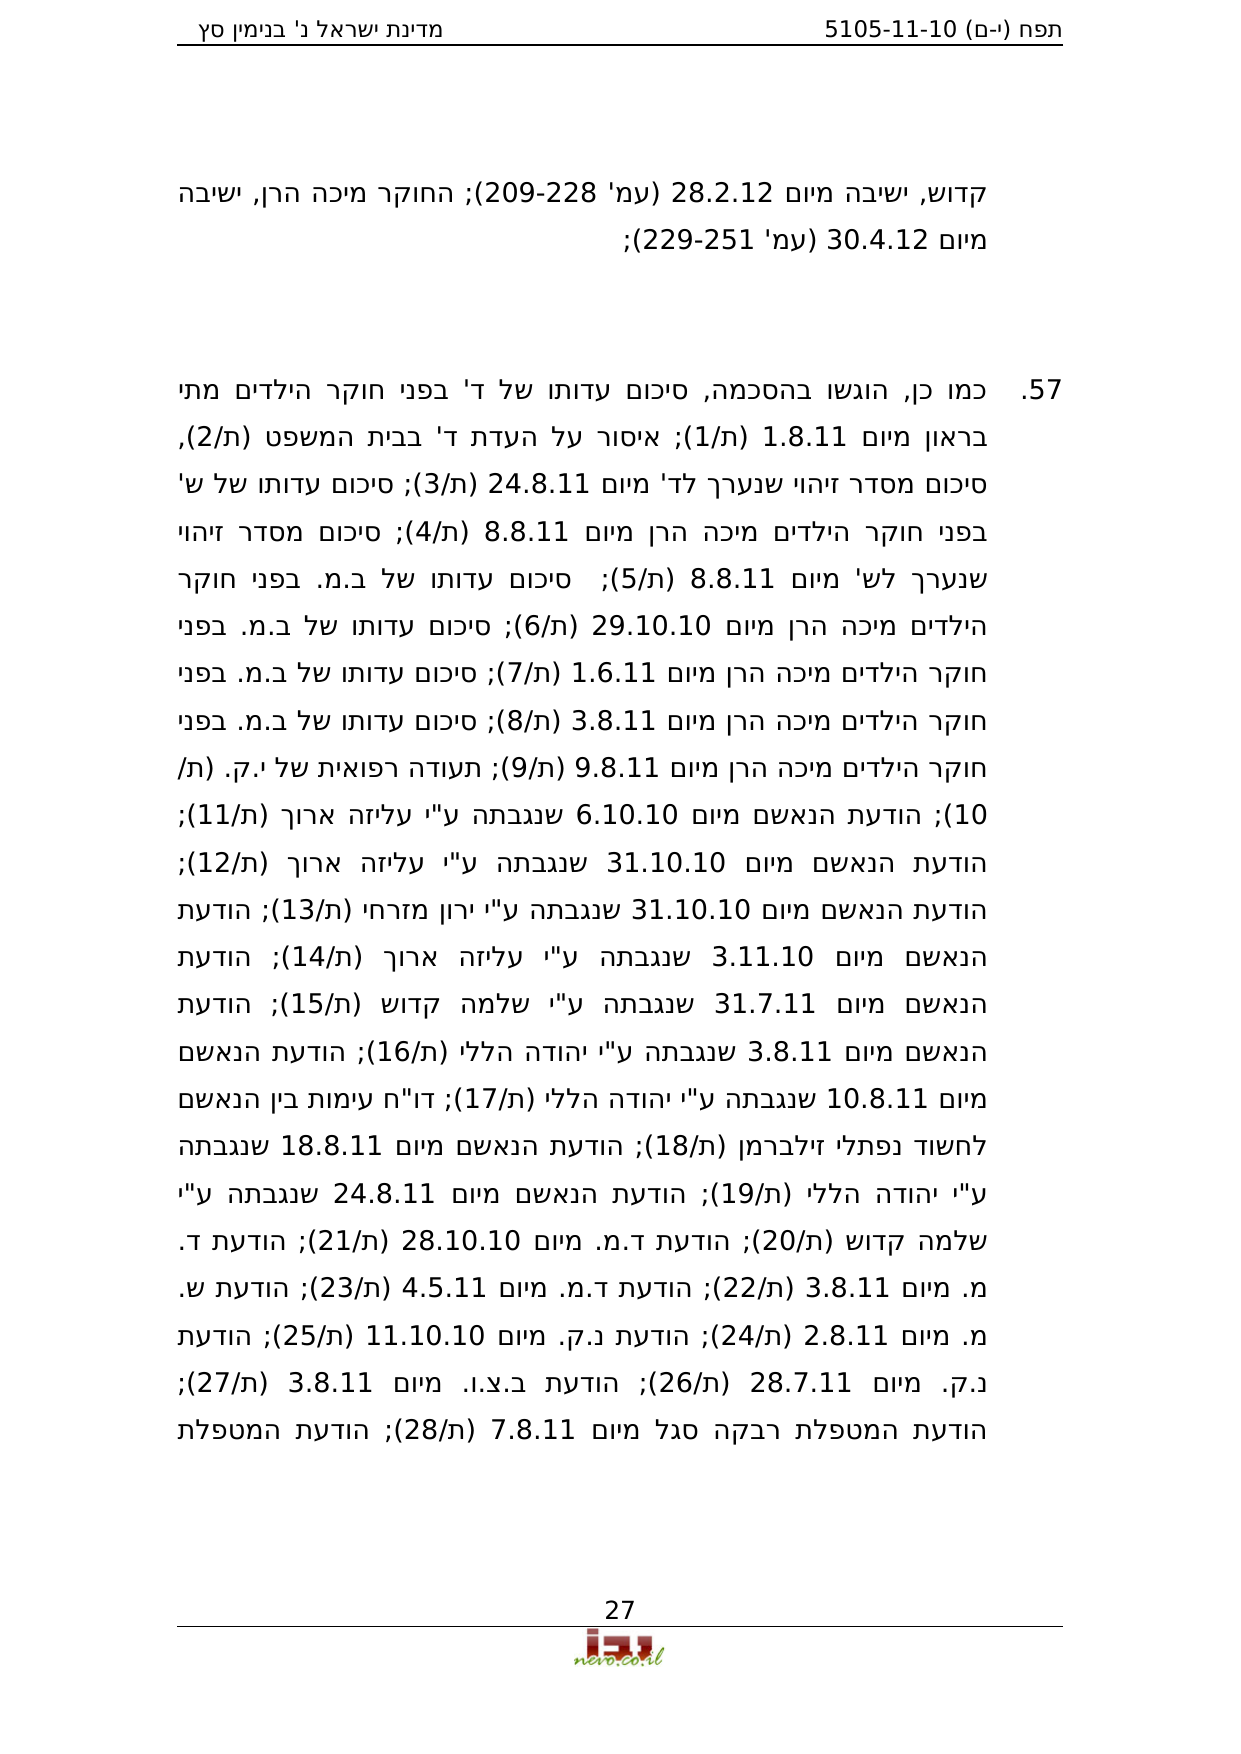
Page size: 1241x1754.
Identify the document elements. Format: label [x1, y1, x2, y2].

picture [574, 1628, 666, 1667]
text [177, 374, 1063, 1446]
text [177, 177, 1063, 256]
